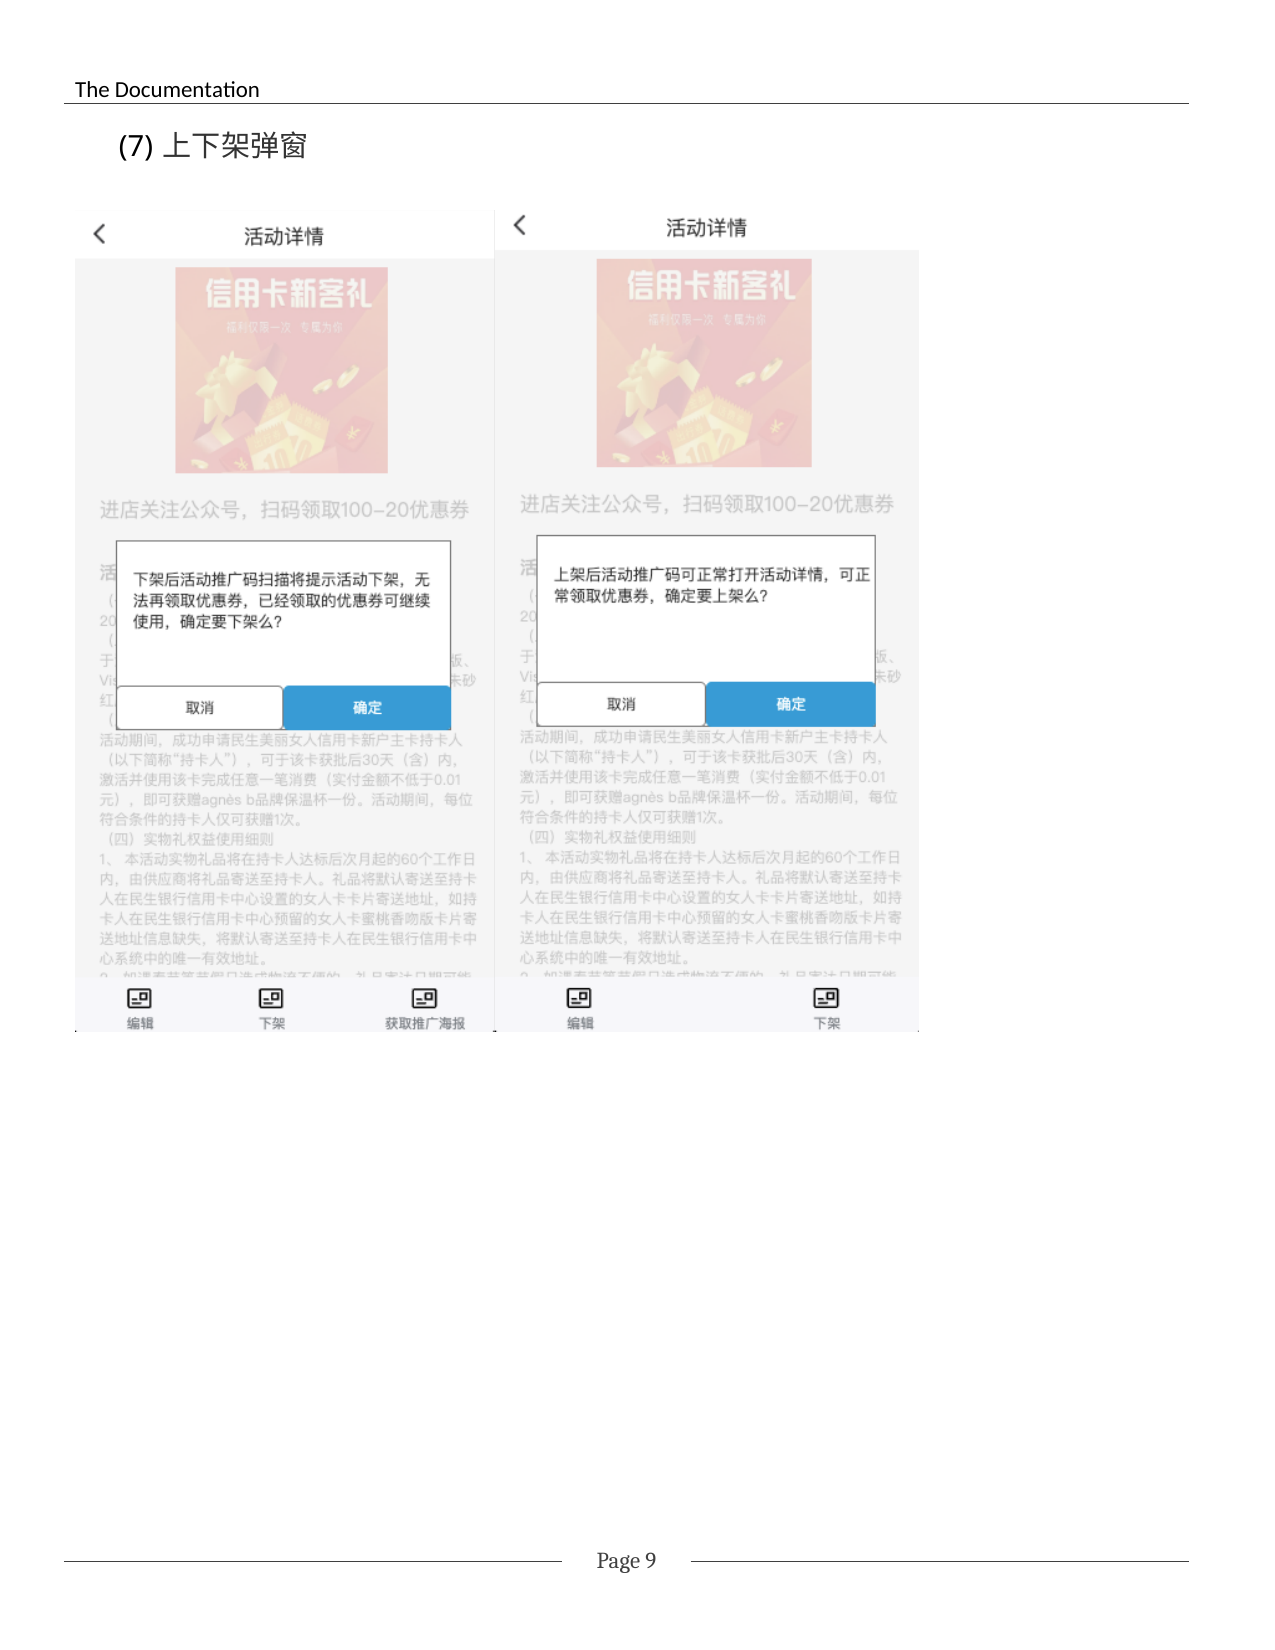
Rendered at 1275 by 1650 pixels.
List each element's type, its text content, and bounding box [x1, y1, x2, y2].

list 上下架弹窗 [119, 126, 1200, 165]
picture [75, 205, 919, 1032]
